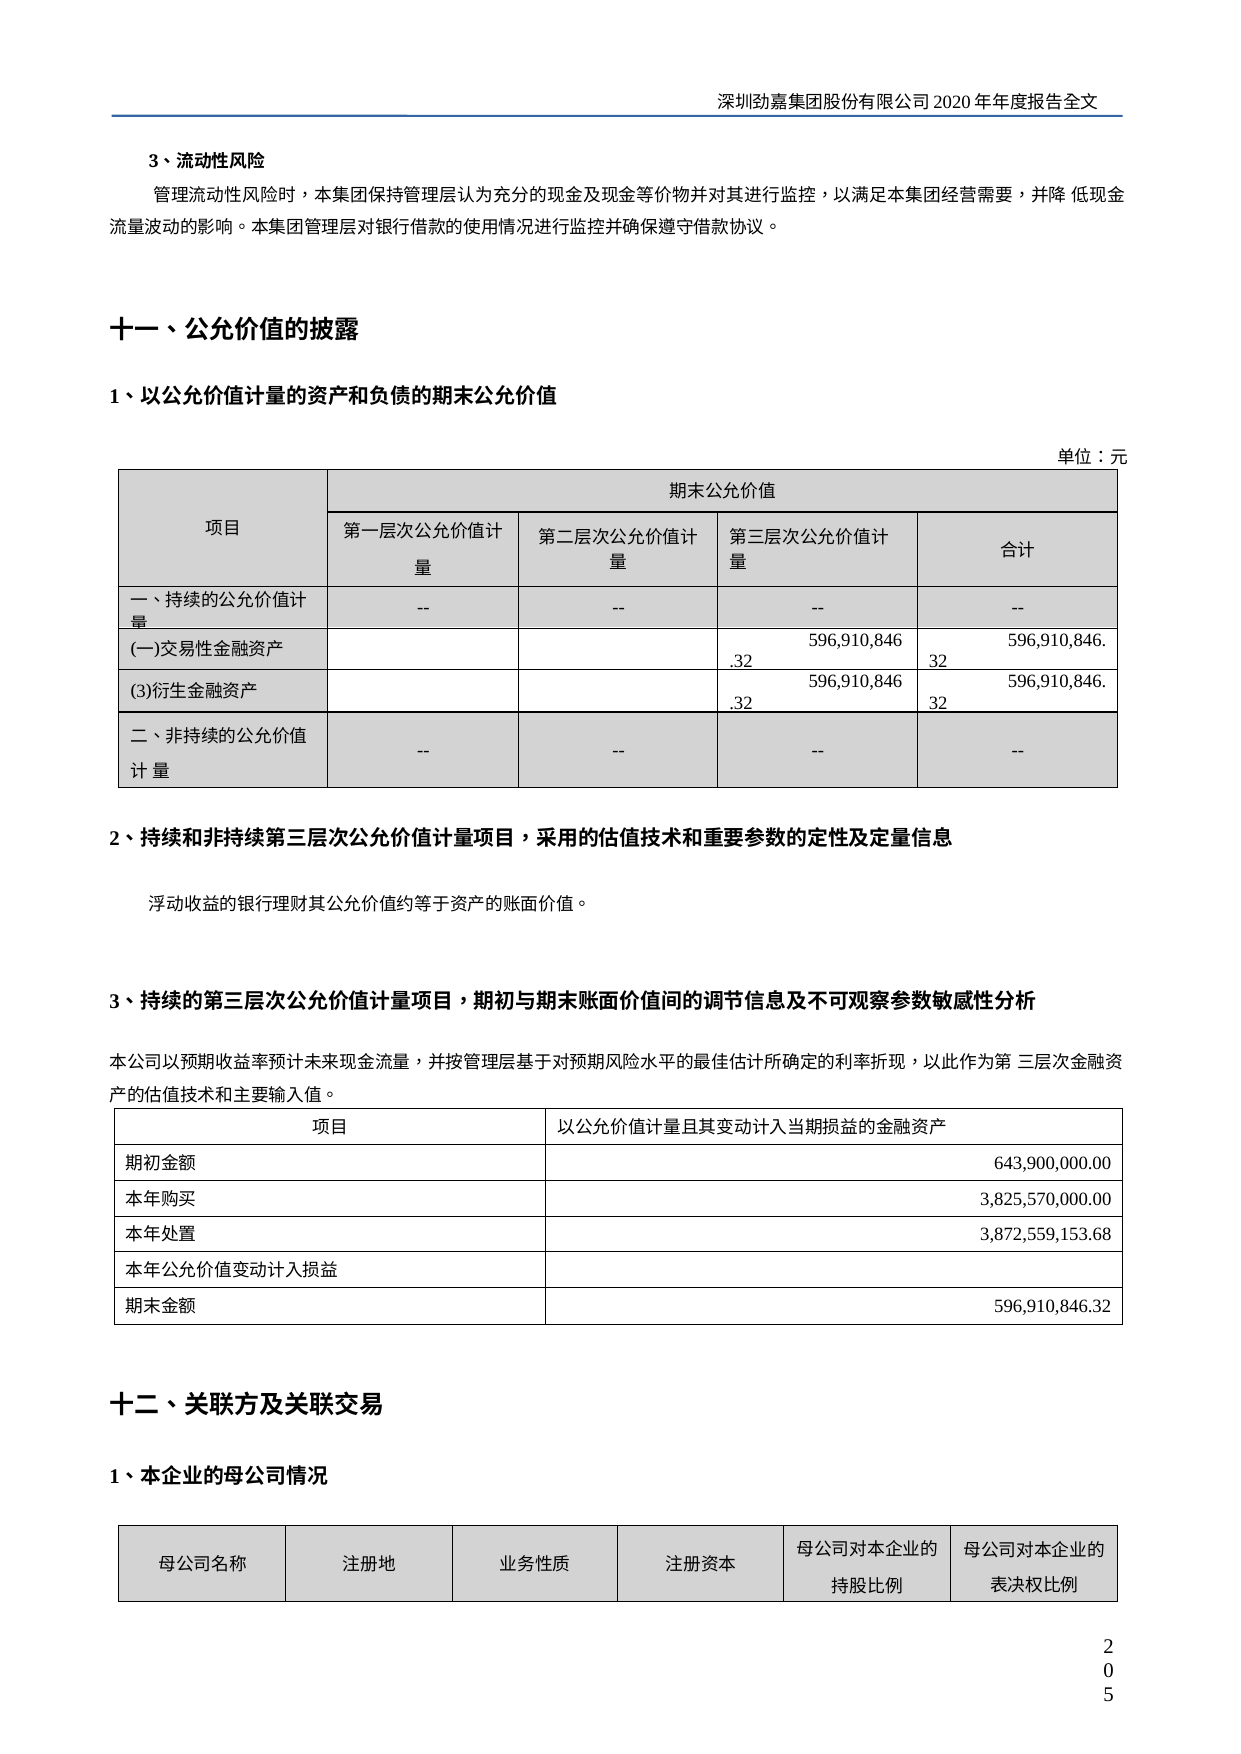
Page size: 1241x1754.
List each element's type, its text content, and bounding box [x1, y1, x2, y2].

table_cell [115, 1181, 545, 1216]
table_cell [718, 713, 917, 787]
text 3、流动性风险 [109, 142, 1128, 174]
text 1、以公允价值计量的资产和负债的期末公允价值 [109, 381, 1128, 409]
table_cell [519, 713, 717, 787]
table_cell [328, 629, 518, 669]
text 单位：元 [109, 445, 1128, 469]
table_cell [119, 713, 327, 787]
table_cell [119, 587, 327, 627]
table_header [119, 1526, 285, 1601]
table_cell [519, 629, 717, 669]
text 浮动收益的银行理财其公允价值约等于资产的账面价值。 [109, 891, 1128, 916]
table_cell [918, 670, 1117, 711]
text 管理流动性风险时，本集团保持管理层认为充分的现金及现金等价物并对其进行监控，以满足本集团经营需要，并降 低现金流量波动的影响。本集团管理层对银行借款的使用情况进行监控并确保遵守借款协议。 [109, 174, 1128, 241]
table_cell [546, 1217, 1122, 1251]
text 3、持续的第三层次公允价值计量项目，期初与期末账面价值间的调节信息及不可观察参数敏感性分析 [109, 986, 1128, 1015]
text 十二、关联方及关联交易 [109, 1387, 1128, 1421]
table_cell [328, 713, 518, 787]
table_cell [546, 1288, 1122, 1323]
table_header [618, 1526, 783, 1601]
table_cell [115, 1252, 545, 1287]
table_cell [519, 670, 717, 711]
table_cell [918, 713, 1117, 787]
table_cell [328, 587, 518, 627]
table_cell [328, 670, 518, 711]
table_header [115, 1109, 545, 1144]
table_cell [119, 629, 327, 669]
text 2、持续和非持续第三层次公允价值计量项目，采用的估值技术和重要参数的定性及定量信息 [109, 823, 1128, 852]
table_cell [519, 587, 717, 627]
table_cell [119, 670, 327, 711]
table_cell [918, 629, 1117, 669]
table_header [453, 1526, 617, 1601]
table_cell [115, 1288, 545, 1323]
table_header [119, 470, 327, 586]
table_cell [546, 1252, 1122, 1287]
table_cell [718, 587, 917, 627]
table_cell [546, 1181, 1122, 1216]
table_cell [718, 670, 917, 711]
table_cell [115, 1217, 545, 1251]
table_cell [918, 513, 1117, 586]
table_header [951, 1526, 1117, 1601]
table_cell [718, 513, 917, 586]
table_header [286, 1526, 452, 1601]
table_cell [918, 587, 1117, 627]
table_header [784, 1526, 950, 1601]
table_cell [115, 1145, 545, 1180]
text 本公司以预期收益率预计未来现金流量，并按管理层基于对预期风险水平的最佳估计所确定的利率折现，以此作为第 三层次金融资产的估值技术和主要输入值。 [109, 1042, 1128, 1108]
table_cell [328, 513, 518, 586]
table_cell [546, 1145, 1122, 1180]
text 1、本企业的母公司情况 [109, 1461, 1128, 1489]
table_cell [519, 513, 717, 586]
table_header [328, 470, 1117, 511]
text 十一、公允价值的披露 [109, 311, 1128, 346]
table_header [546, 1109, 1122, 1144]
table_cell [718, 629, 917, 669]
